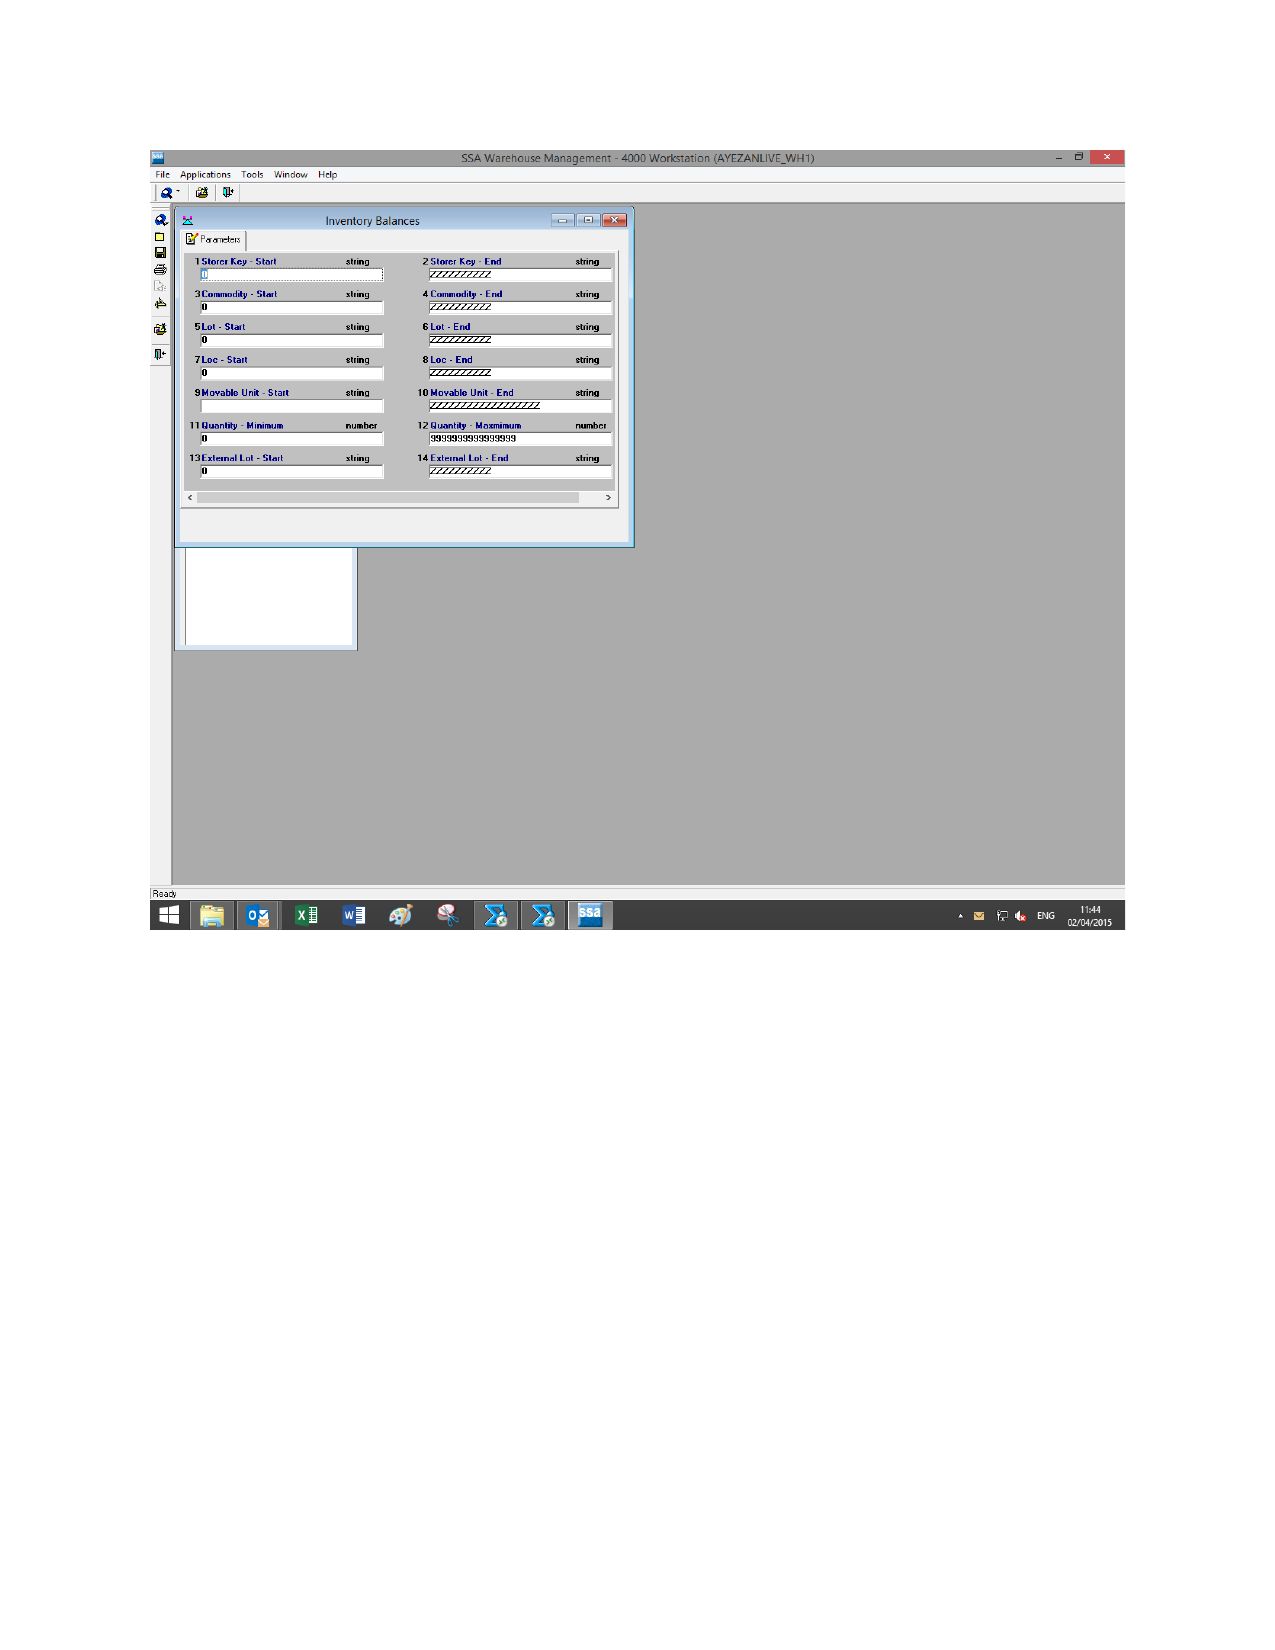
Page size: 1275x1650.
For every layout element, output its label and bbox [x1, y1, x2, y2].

picture [150, 150, 1125, 930]
